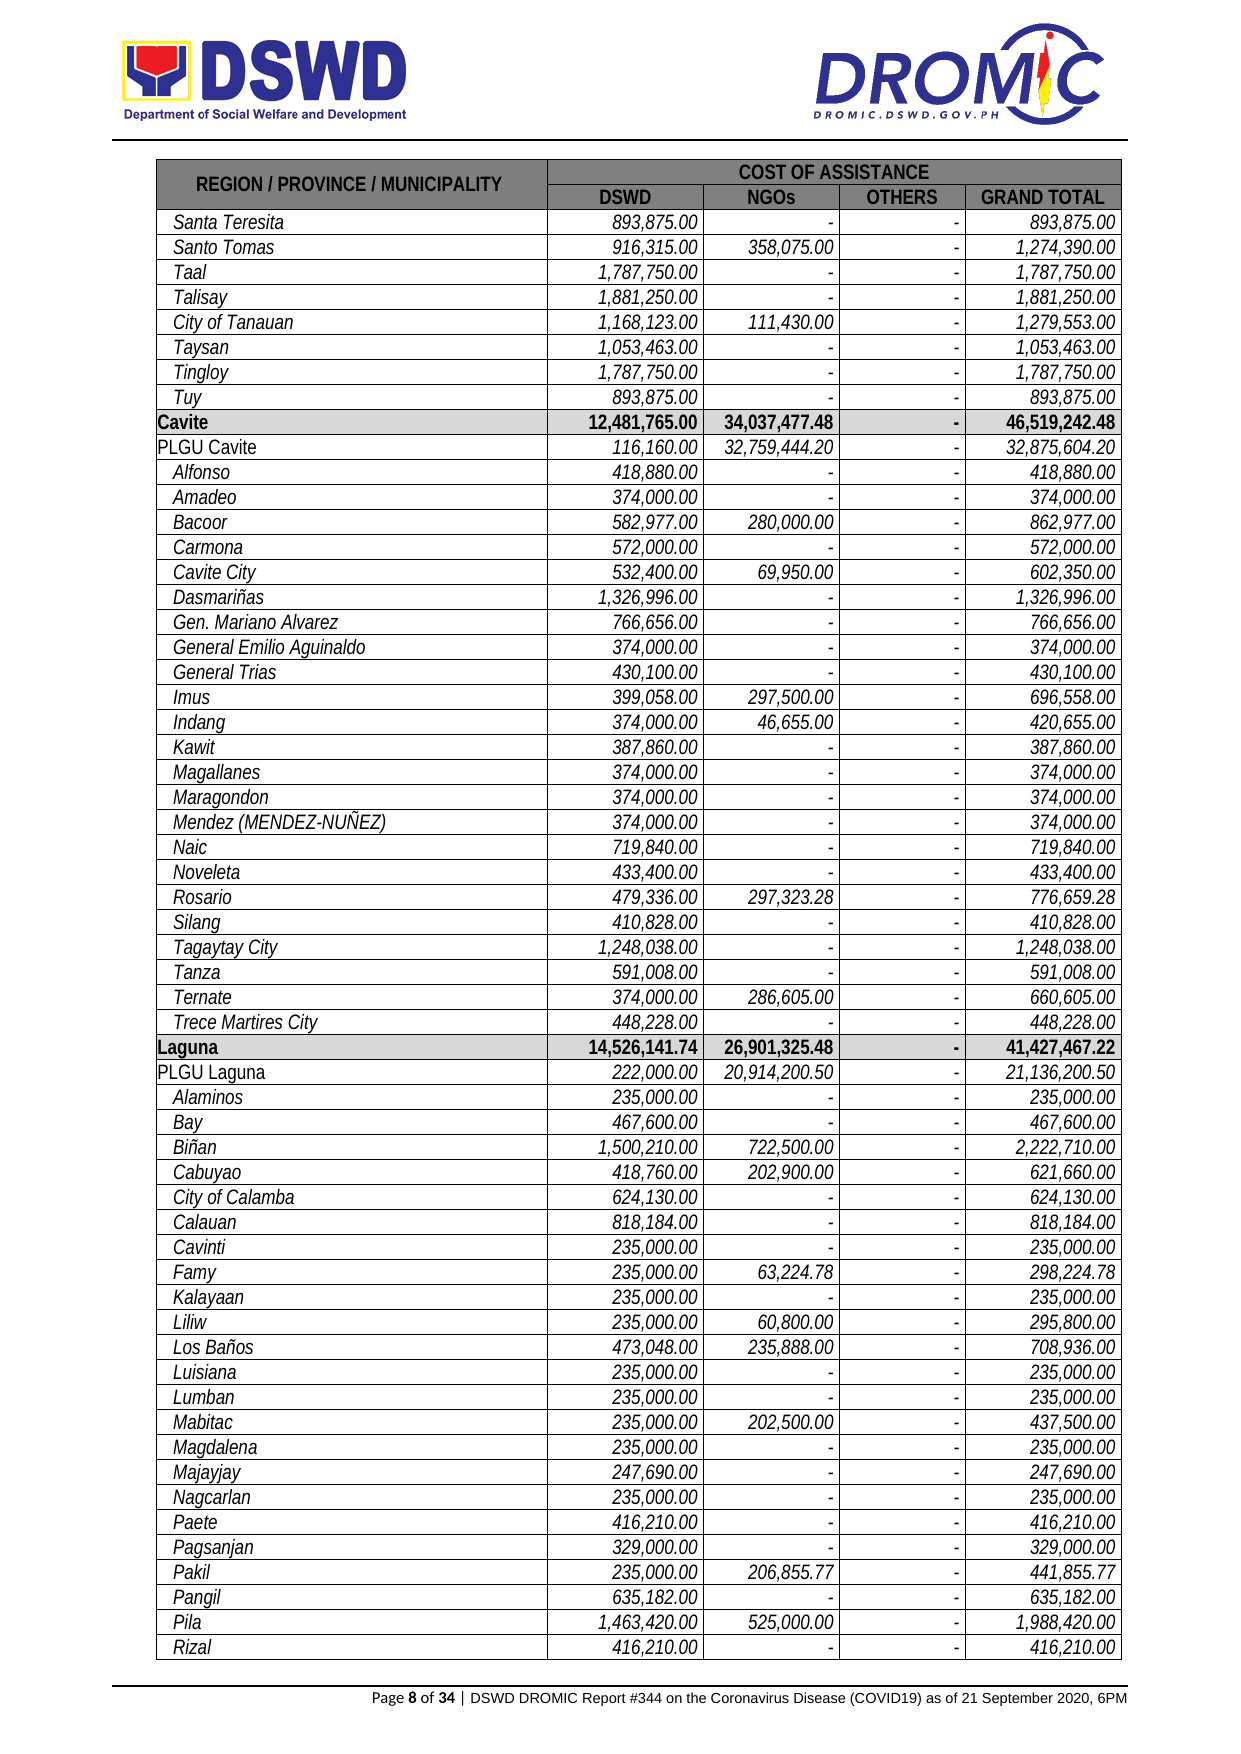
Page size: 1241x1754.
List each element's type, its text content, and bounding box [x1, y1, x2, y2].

table_cell - [840, 410, 965, 434]
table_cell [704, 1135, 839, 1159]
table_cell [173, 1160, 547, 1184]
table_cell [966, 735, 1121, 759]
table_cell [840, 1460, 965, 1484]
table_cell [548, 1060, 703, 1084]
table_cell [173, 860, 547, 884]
table_cell Cavite [157, 410, 547, 434]
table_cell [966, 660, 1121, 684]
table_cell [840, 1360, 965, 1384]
table_cell Santo Tomas [173, 235, 547, 259]
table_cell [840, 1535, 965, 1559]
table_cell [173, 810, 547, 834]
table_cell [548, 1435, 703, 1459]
table_cell [157, 385, 172, 409]
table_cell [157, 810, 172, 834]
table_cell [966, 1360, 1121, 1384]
table_cell 418,880.00 [966, 460, 1121, 484]
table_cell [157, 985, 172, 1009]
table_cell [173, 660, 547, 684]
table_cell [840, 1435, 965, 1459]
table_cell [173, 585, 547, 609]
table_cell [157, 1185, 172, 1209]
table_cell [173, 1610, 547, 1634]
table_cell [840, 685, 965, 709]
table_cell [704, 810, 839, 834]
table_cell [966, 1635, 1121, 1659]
table_cell - [840, 310, 965, 334]
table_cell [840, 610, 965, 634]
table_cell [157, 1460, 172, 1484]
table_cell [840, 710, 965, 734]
table_cell 12,481,765.00 [548, 410, 703, 434]
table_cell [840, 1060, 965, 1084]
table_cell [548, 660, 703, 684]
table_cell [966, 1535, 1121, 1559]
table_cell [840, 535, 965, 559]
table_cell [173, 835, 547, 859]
table_cell - [840, 260, 965, 284]
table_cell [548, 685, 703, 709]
table_cell Amadeo [173, 485, 547, 509]
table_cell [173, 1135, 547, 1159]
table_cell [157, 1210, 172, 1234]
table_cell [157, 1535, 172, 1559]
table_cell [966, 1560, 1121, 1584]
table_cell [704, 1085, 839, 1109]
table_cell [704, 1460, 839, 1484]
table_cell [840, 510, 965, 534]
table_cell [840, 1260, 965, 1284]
table_cell 32,759,444.20 [704, 435, 839, 459]
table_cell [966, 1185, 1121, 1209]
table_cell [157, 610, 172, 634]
table_cell - [704, 360, 839, 384]
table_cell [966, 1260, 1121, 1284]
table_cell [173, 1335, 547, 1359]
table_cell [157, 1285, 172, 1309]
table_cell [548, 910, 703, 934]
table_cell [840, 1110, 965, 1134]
table_cell - [840, 485, 965, 509]
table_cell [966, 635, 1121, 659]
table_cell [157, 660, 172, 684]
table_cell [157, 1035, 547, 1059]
table_cell [157, 210, 172, 234]
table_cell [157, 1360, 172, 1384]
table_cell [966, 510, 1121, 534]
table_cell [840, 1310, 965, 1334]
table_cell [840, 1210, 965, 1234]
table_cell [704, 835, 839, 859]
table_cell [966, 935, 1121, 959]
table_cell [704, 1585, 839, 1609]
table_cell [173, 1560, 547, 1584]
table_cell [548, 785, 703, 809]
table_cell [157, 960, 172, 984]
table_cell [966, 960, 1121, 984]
table_cell Santa Teresita [173, 210, 547, 234]
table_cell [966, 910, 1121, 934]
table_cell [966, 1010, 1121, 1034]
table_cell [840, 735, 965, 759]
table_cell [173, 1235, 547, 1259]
table_cell 358,075.00 [704, 235, 839, 259]
table_cell PLGU Cavite [157, 435, 547, 459]
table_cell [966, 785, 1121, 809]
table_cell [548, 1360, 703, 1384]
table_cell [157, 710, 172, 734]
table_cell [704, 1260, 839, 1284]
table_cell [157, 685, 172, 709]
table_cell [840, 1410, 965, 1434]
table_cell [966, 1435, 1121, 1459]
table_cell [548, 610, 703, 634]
table_cell 893,875.00 [966, 385, 1121, 409]
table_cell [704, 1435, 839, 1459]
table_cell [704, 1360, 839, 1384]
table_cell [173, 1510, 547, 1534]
picture [781, 23, 1133, 125]
table_cell 1,053,463.00 [966, 335, 1121, 359]
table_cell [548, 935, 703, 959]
table_cell 1,881,250.00 [966, 285, 1121, 309]
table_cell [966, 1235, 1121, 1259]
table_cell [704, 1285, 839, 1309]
table_cell Tuy [173, 385, 547, 409]
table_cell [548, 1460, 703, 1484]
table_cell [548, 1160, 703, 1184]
table_cell [157, 310, 172, 334]
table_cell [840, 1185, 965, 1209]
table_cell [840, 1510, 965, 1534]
table_cell 1,168,123.00 [548, 310, 703, 334]
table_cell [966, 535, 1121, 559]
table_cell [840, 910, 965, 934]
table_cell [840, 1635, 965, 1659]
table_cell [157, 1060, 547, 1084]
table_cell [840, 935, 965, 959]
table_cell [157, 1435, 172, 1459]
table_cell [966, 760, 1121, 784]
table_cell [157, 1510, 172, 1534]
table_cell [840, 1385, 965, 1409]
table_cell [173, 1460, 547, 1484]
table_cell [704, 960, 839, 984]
table_cell 34,037,477.48 [704, 410, 839, 434]
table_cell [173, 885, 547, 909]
table_cell - [840, 210, 965, 234]
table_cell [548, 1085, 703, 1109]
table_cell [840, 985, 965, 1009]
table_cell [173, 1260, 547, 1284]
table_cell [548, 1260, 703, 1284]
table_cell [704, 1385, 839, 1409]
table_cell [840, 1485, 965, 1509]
table_cell [157, 335, 172, 359]
table_cell - [840, 385, 965, 409]
table_cell - [840, 360, 965, 384]
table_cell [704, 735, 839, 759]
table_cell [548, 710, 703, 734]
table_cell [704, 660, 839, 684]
table_cell 1,787,750.00 [966, 360, 1121, 384]
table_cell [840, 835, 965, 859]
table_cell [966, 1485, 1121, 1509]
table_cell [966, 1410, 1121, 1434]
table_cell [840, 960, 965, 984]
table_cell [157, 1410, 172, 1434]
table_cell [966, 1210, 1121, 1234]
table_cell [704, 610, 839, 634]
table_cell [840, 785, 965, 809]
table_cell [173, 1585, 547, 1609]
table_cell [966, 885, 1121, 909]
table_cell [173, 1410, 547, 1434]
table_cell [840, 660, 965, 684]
table_cell DSWD [548, 185, 703, 209]
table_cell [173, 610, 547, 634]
table_cell 111,430.00 [704, 310, 839, 334]
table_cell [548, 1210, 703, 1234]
table_cell 1,787,750.00 [548, 360, 703, 384]
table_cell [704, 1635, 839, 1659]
table_cell 893,875.00 [966, 210, 1121, 234]
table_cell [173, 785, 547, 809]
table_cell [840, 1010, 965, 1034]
table_cell - [840, 235, 965, 259]
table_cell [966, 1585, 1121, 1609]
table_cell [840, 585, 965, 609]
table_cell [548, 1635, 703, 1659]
table_cell - [840, 435, 965, 459]
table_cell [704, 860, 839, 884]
table_header COST OF ASSISTANCE [548, 160, 1121, 184]
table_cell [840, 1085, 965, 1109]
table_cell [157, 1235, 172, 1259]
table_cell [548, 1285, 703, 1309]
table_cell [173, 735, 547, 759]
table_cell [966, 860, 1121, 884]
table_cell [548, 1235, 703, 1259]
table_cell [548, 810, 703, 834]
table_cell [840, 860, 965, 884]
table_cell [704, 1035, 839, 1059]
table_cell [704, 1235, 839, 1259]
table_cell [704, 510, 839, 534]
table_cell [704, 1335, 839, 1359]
table_cell - [704, 485, 839, 509]
table_cell Talisay [173, 285, 547, 309]
table_cell 374,000.00 [548, 485, 703, 509]
table_cell 1,881,250.00 [548, 285, 703, 309]
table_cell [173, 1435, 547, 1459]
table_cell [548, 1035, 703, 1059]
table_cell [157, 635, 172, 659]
table_cell 1,053,463.00 [548, 335, 703, 359]
table_cell 418,880.00 [548, 460, 703, 484]
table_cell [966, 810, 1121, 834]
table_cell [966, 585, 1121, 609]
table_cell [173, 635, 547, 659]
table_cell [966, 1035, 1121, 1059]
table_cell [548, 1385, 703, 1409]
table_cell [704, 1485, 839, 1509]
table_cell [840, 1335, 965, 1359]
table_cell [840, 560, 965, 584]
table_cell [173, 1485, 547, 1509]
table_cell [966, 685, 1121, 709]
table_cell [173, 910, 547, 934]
table_cell [157, 235, 172, 259]
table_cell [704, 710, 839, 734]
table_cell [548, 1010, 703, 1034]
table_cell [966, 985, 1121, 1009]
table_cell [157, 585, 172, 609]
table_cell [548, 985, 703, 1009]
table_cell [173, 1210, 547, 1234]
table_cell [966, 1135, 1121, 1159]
table_cell Alfonso [173, 460, 547, 484]
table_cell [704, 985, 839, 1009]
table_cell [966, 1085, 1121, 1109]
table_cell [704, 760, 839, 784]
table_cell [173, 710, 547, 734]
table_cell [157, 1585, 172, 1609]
table_cell [157, 485, 172, 509]
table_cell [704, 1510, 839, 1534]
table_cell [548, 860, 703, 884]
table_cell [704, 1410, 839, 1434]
table_cell [157, 285, 172, 309]
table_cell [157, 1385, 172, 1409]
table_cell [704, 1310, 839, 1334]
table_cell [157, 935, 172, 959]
table_cell 893,875.00 [548, 385, 703, 409]
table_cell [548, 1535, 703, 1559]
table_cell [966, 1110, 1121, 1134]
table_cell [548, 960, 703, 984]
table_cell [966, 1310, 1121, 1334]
table_cell 46,519,242.48 [966, 410, 1121, 434]
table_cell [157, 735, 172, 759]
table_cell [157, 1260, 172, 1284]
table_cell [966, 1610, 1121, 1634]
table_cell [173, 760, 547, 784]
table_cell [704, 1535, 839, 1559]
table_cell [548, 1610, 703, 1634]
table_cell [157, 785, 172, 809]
table_cell - [840, 460, 965, 484]
table_cell [157, 460, 172, 484]
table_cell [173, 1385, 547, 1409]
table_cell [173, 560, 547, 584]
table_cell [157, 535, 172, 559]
table_cell OTHERS [840, 185, 965, 209]
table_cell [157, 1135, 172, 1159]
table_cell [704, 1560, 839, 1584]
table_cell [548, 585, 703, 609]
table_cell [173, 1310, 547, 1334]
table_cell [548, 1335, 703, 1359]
table_cell - [704, 210, 839, 234]
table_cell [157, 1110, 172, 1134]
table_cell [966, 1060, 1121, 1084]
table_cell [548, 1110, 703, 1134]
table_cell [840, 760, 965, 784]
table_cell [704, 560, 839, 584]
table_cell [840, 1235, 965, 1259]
table_cell 893,875.00 [548, 210, 703, 234]
table_cell - [704, 460, 839, 484]
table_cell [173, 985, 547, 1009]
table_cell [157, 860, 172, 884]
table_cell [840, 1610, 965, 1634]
table_cell - [840, 335, 965, 359]
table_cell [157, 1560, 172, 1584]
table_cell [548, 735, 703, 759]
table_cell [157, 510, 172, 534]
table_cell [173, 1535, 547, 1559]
table_cell 1,274,390.00 [966, 235, 1121, 259]
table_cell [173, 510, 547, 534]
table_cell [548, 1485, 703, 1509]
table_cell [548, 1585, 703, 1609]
table_cell GRAND TOTAL [966, 185, 1121, 209]
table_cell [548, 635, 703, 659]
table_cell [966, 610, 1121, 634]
picture [112, 37, 416, 125]
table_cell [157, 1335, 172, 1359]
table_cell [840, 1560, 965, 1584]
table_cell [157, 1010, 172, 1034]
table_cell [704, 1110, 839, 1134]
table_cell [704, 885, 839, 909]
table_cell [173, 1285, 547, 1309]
table_cell - [704, 260, 839, 284]
table_cell 1,787,750.00 [548, 260, 703, 284]
table_header REGION / PROVINCE / MUNICIPALITY [157, 160, 547, 209]
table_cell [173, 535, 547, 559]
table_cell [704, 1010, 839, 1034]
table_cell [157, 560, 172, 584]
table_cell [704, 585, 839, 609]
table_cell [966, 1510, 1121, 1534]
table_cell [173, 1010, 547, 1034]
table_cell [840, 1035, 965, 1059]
table_cell [157, 260, 172, 284]
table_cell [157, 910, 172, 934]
table_cell 1,279,553.00 [966, 310, 1121, 334]
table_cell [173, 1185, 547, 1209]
table_cell 374,000.00 [966, 485, 1121, 509]
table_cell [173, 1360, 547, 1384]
table_cell [157, 360, 172, 384]
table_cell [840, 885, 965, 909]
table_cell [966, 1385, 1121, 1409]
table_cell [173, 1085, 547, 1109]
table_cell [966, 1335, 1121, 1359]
table_cell - [704, 335, 839, 359]
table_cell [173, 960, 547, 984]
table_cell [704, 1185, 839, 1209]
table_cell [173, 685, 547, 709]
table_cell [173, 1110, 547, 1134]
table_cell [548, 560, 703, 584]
table_cell Tingloy [173, 360, 547, 384]
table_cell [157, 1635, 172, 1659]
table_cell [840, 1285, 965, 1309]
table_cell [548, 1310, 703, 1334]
table_cell City of Tanauan [173, 310, 547, 334]
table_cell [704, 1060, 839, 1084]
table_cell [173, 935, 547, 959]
table_cell Taal [173, 260, 547, 284]
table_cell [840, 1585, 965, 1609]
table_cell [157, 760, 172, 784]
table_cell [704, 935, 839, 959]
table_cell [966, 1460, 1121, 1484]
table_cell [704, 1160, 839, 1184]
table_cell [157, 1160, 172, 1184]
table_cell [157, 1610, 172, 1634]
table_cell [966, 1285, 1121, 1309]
table_cell - [704, 285, 839, 309]
table_cell 916,315.00 [548, 235, 703, 259]
table_cell NGOs [704, 185, 839, 209]
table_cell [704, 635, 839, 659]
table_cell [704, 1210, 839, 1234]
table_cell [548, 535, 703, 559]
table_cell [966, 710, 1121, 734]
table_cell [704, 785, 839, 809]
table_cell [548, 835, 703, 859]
table_cell 116,160.00 [548, 435, 703, 459]
table_cell - [704, 385, 839, 409]
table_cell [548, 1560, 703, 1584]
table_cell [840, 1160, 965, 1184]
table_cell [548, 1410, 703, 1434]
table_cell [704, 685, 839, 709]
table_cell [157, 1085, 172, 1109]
table_cell 32,875,604.20 [966, 435, 1121, 459]
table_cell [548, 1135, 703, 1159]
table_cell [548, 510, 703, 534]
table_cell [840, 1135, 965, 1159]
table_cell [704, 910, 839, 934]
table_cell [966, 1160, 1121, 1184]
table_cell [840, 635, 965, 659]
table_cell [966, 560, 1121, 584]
table_cell 1,787,750.00 [966, 260, 1121, 284]
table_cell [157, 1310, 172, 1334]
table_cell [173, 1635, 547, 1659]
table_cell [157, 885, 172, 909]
table_cell Taysan [173, 335, 547, 359]
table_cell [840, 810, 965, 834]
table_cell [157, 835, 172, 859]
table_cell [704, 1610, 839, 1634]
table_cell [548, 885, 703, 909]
table_cell - [840, 285, 965, 309]
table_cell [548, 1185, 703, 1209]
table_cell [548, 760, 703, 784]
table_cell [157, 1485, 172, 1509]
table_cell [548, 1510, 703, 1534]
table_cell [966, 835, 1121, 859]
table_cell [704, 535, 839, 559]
